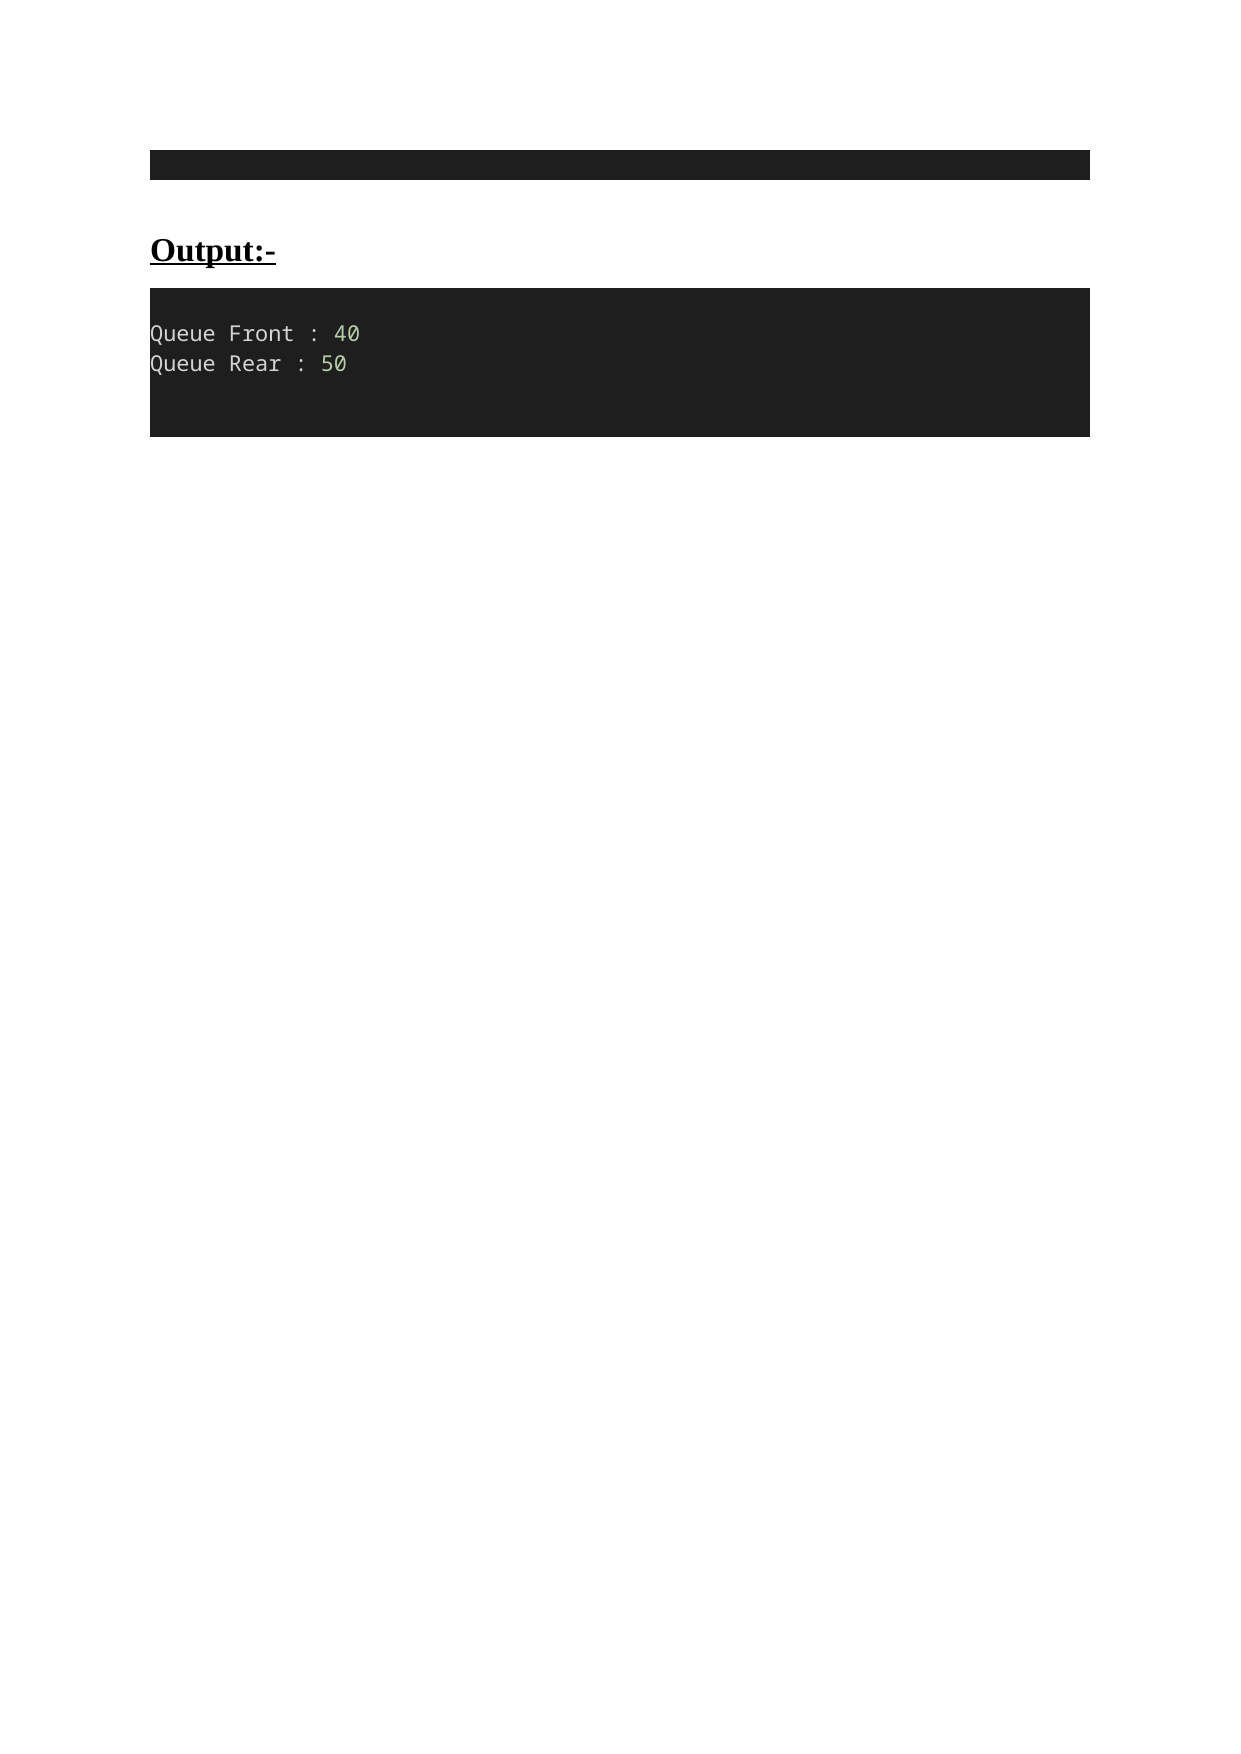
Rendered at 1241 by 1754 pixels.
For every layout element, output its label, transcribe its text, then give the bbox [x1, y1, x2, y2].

text Queue Front : 40 [150, 318, 1090, 348]
text Output:- [150, 230, 1090, 268]
text Queue Rear : 50 [150, 348, 1090, 378]
